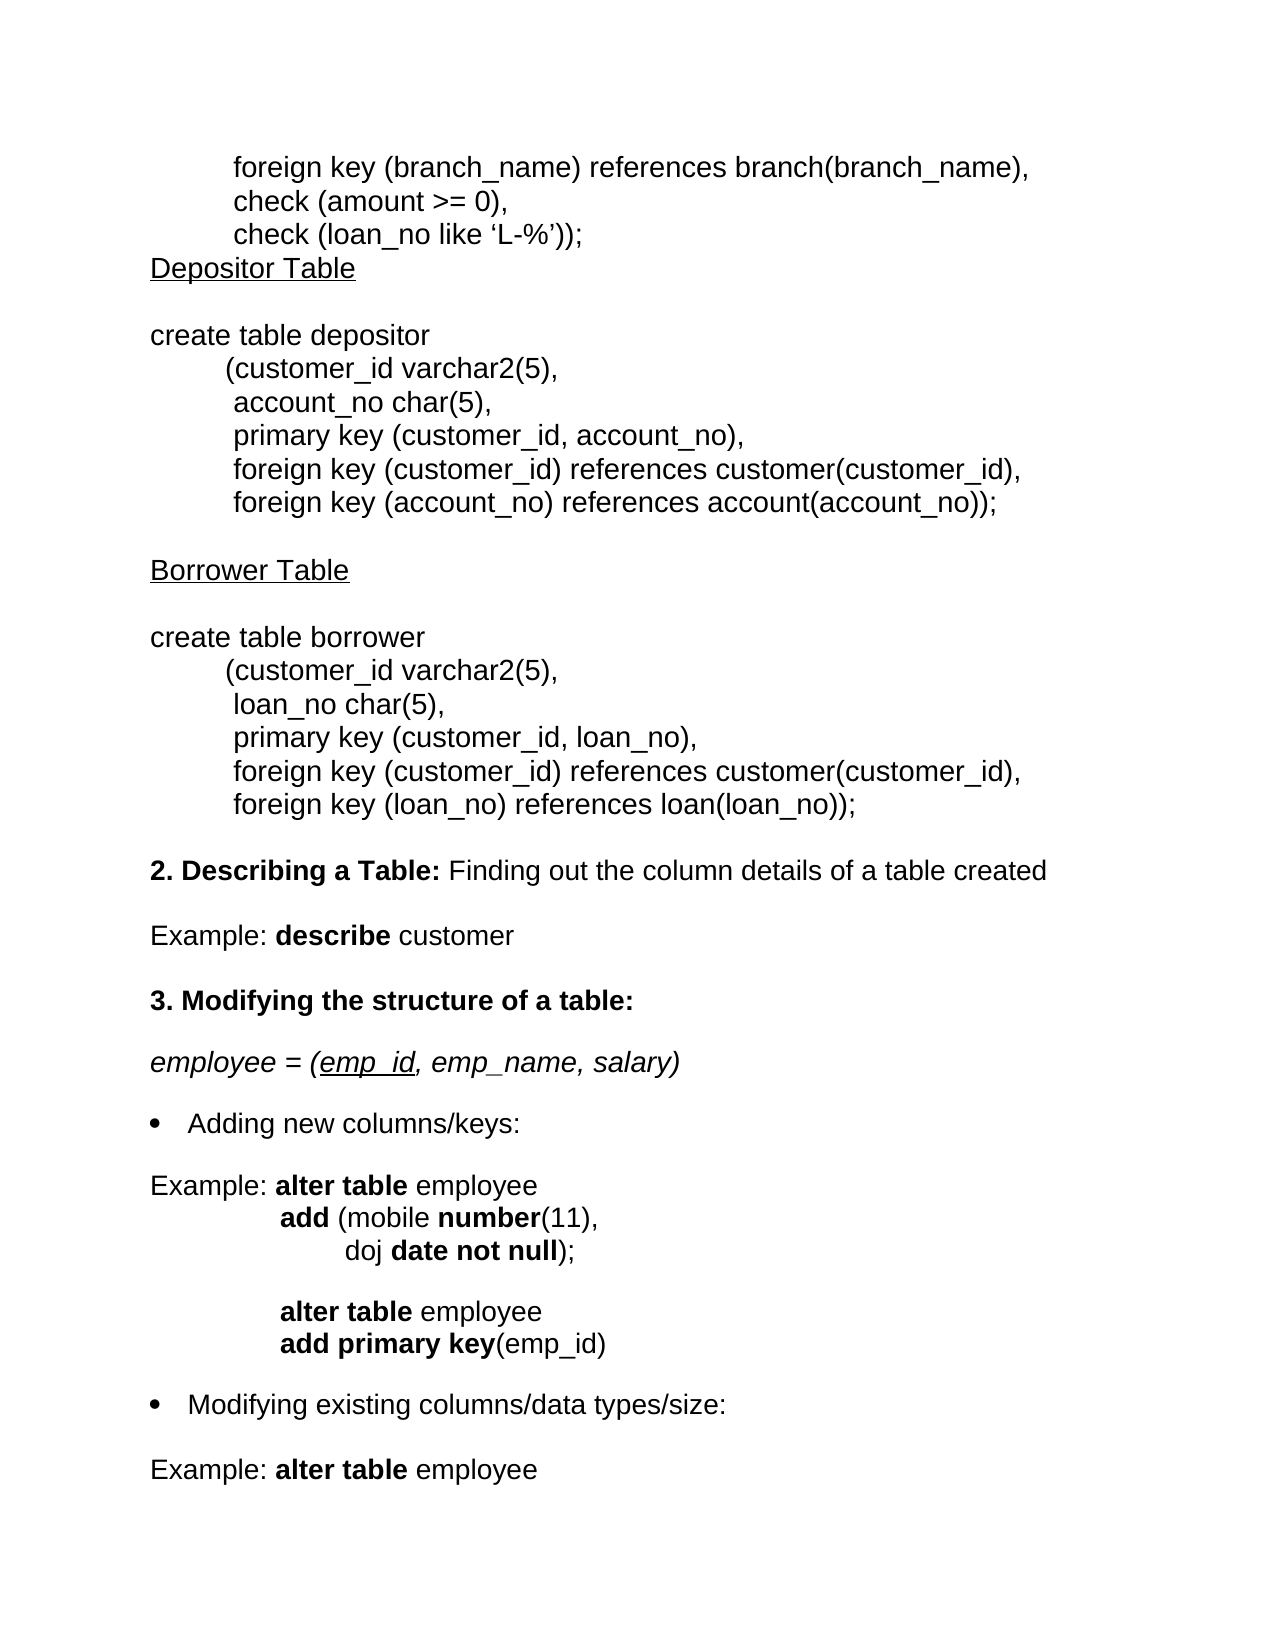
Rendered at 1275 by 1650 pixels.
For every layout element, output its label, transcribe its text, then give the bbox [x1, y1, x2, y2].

text primary key (customer_id, loan_no), [150, 720, 1125, 754]
text (customer_id varchar2(5), [150, 653, 1125, 687]
list Adding new columns/keys: [150, 1107, 1125, 1140]
text 3. Modifying the structure of a table: [150, 984, 1125, 1016]
text check (loan_no like ‘L-%’)); [150, 217, 1125, 251]
text primary key (customer_id, account_no), [150, 418, 1125, 452]
text add (mobile number(11), [150, 1201, 1125, 1233]
text doj date not null); [150, 1233, 1125, 1266]
text Example: alter table employee [150, 1169, 1125, 1201]
text loan_no char(5), [150, 687, 1125, 720]
text Borrower Table [150, 552, 1125, 586]
text foreign key (customer_id) references customer(customer_id), [150, 452, 1125, 485]
text employee = (emp_id, emp_name, salary) [150, 1045, 1125, 1079]
text account_no char(5), [150, 385, 1125, 418]
text 2. Describing a Table: Finding out the column details of a table created [150, 854, 1125, 887]
text (customer_id varchar2(5), [150, 351, 1125, 385]
text foreign key (customer_id) references customer(customer_id), [150, 754, 1125, 787]
text create table borrower [150, 619, 1125, 653]
text foreign key (account_no) references account(account_no)); [150, 485, 1125, 519]
list Modifying existing columns/data types/size: [150, 1388, 1125, 1421]
text Example: alter table employee [150, 1453, 1125, 1486]
text foreign key (loan_no) references loan(loan_no)); [150, 787, 1125, 821]
text Depositor Table [150, 251, 1125, 284]
text add primary key(emp_id) [150, 1327, 1125, 1359]
text check (amount >= 0), [150, 183, 1125, 217]
text Example: describe customer [150, 919, 1125, 952]
text create table depositor [150, 318, 1125, 351]
text foreign key (branch_name) references branch(branch_name), [150, 150, 1125, 183]
text alter table employee [150, 1295, 1125, 1327]
